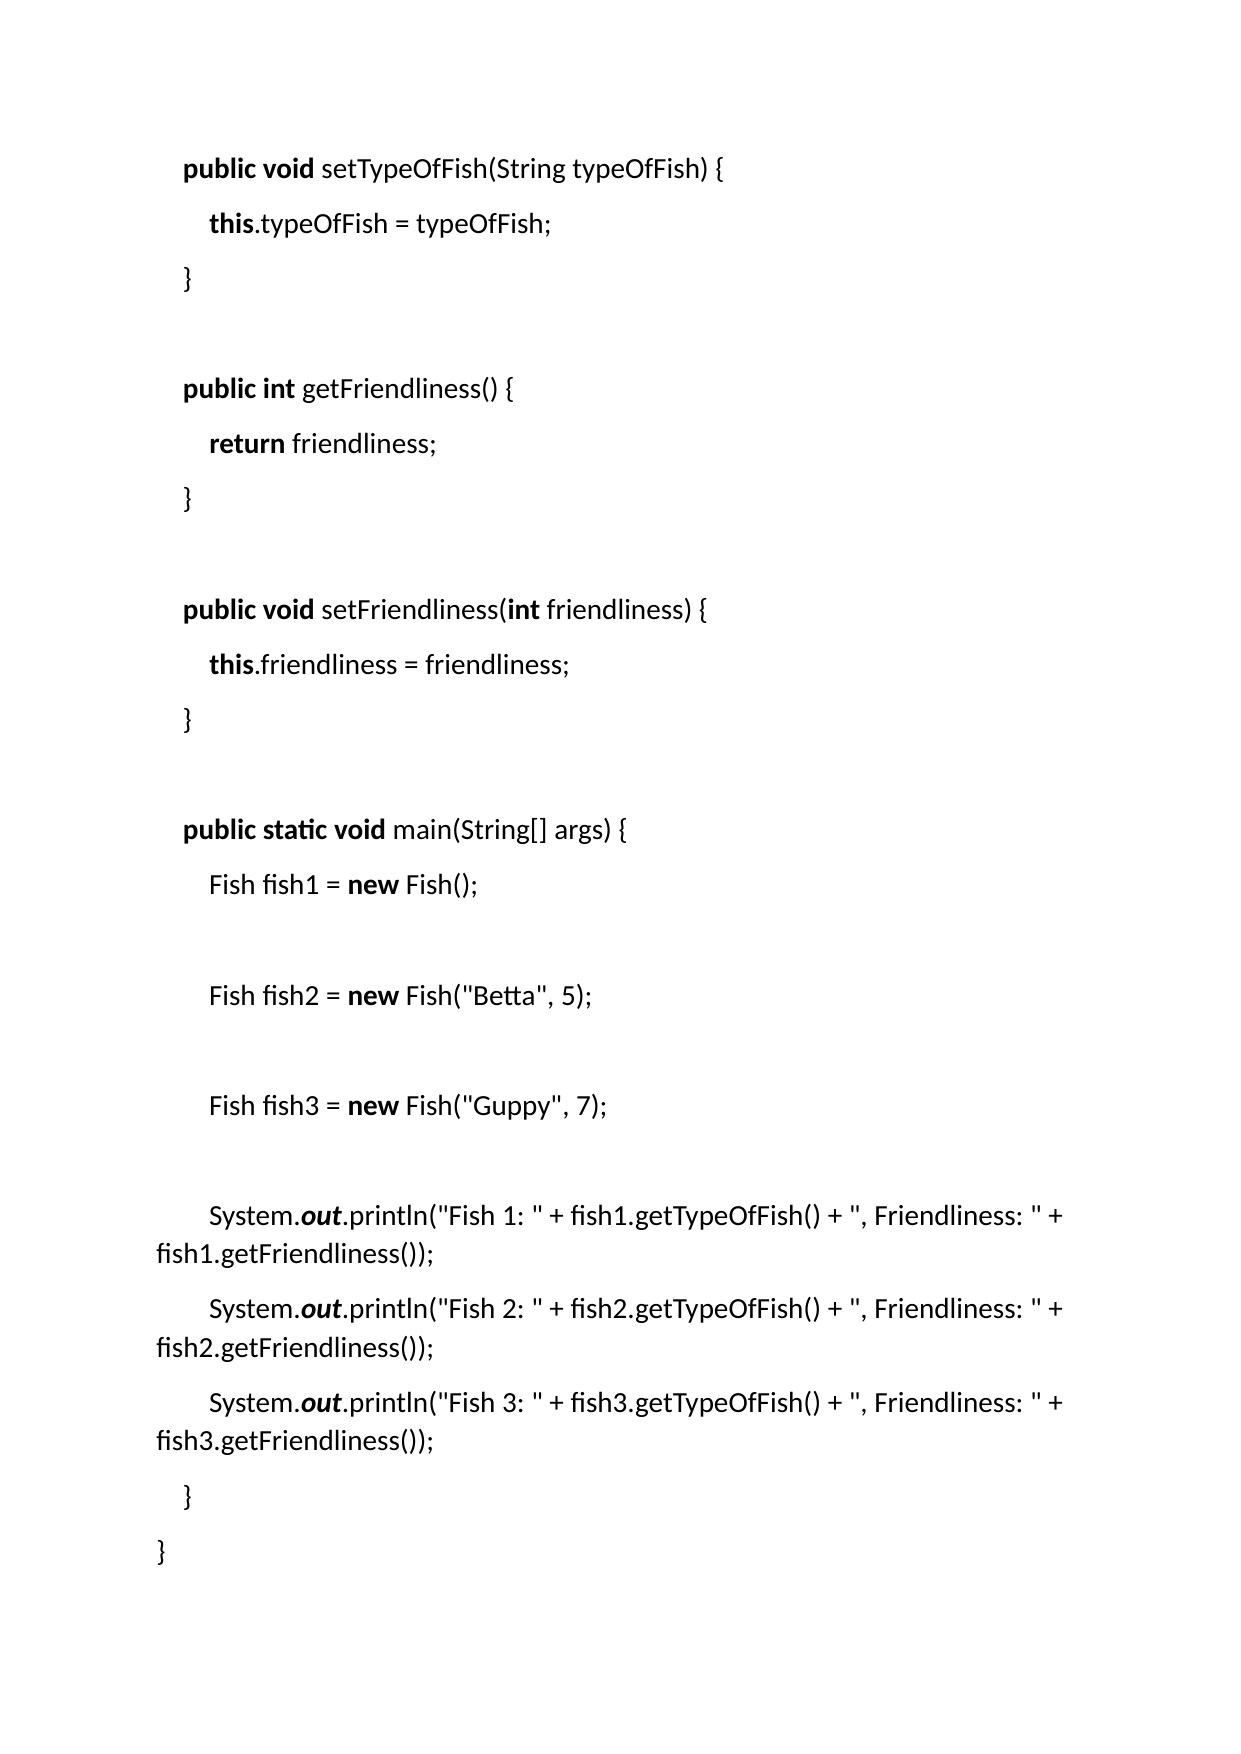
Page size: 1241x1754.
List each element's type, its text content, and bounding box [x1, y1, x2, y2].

text System.out.println("Fish 2: " + fish2.getTypeOfFish() + ", Friendliness: " + fish2.getFriendliness()); [156, 1291, 1090, 1364]
text } [156, 1478, 1090, 1513]
text this.friendliness = friendliness; [156, 646, 1090, 682]
text Fish fish3 = new Fish("Guppy", 7); [156, 1087, 1090, 1122]
text Fish fish2 = new Fish("Betta", 5); [156, 977, 1090, 1012]
text System.out.println("Fish 1: " + fish1.getTypeOfFish() + ", Friendliness: " + fish1.getFriendliness()); [156, 1197, 1090, 1271]
text System.out.println("Fish 3: " + fish3.getTypeOfFish() + ", Friendliness: " + fish3.getFriendliness()); [156, 1384, 1090, 1458]
text public int getFriendliness() { [156, 370, 1090, 406]
text } [156, 260, 1090, 296]
text public static void main(String[] args) { [156, 811, 1090, 847]
text Fish fish1 = new Fish(); [156, 866, 1090, 902]
text } [156, 1533, 1090, 1568]
text public void setFriendliness(int friendliness) { [156, 591, 1090, 626]
text } [156, 701, 1090, 737]
text } [156, 481, 1090, 516]
text this.typeOfFish = typeOfFish; [156, 205, 1090, 241]
text return friendliness; [156, 426, 1090, 461]
text public void setTypeOfFish(String typeOfFish) { [156, 150, 1090, 186]
